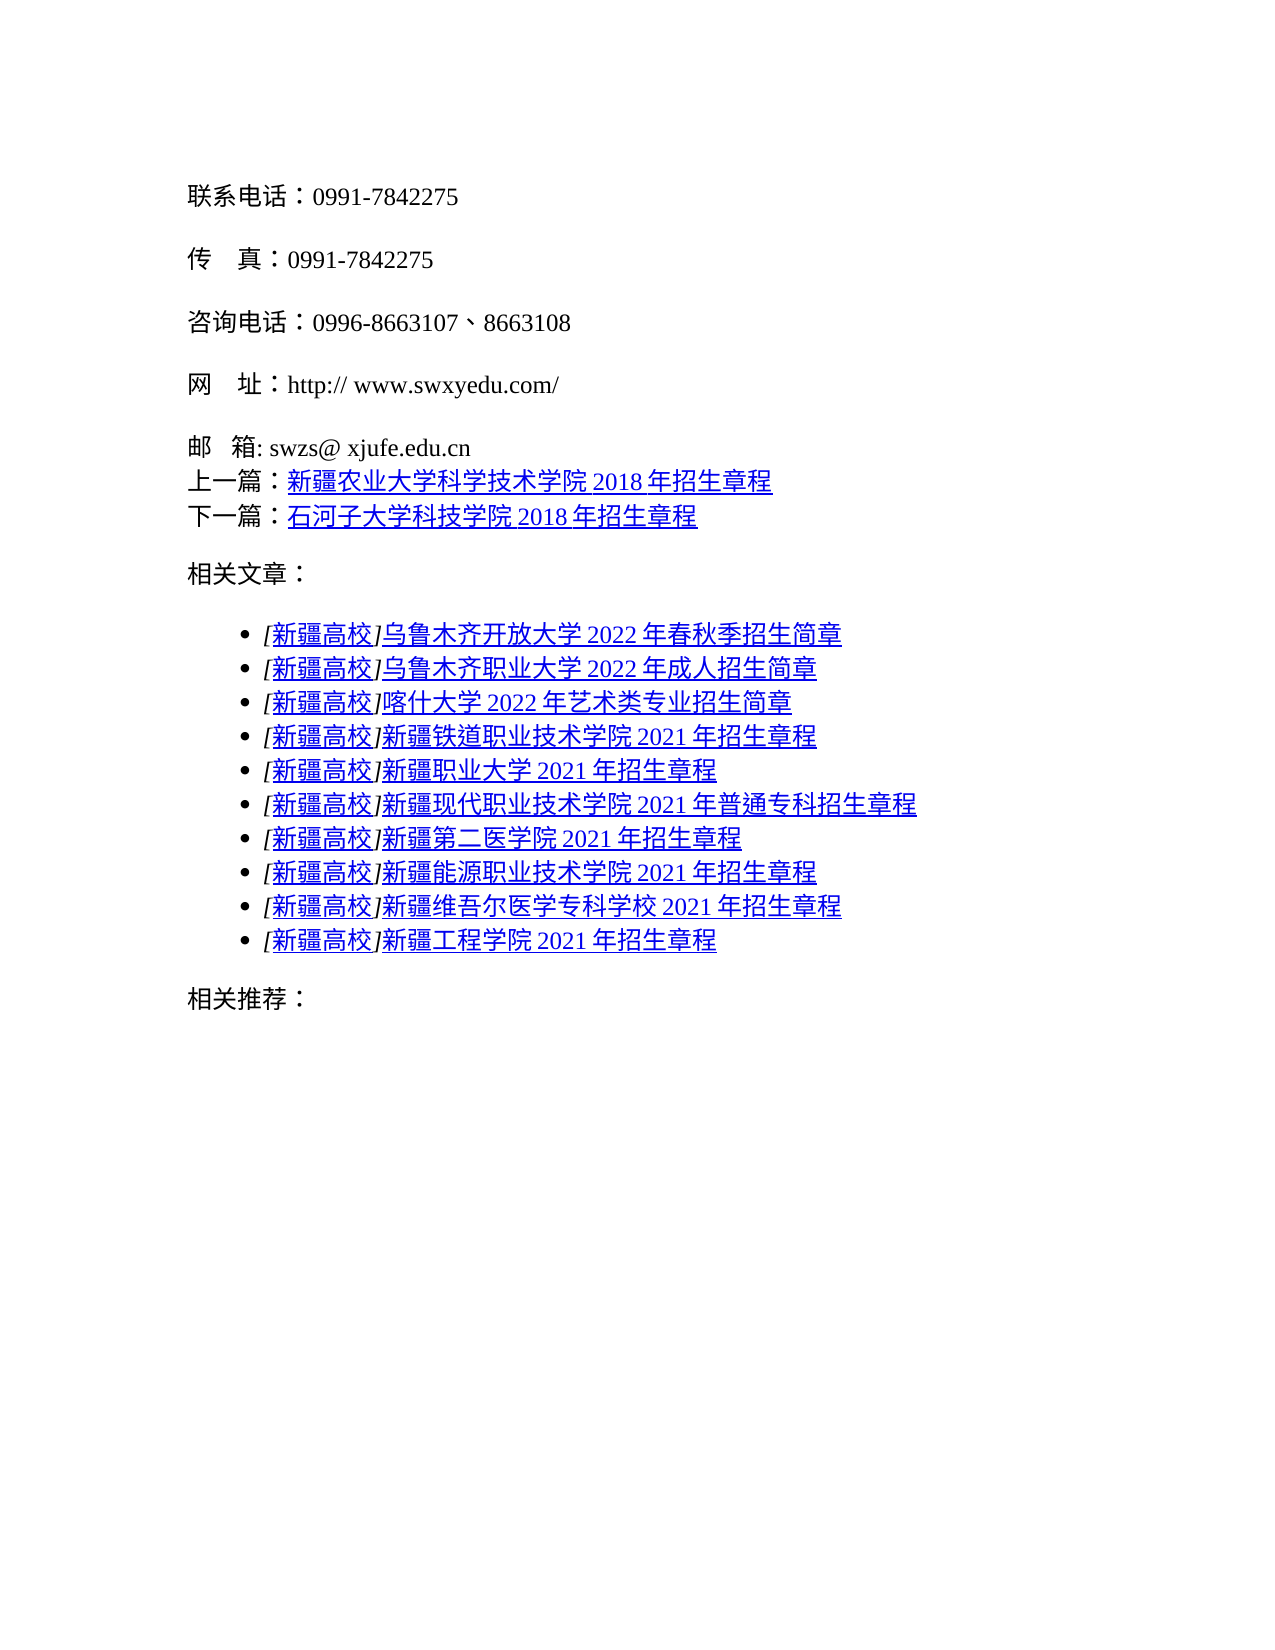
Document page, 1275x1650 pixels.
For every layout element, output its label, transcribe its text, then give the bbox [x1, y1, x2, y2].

list [新疆高校]新疆维吾尔医学专科学校2021年招生章程 [241, 889, 1087, 923]
list [新疆高校]新疆铁道职业技术学院2021年招生章程 [241, 718, 1087, 752]
text 邮 箱: swzs@ xjufe.edu.cn [187, 430, 1087, 464]
list [新疆高校]乌鲁木齐开放大学2022年春秋季招生简章 [241, 616, 1087, 650]
list [新疆高校]新疆工程学院2021年招生章程 [241, 923, 1087, 957]
text 上一篇：新疆农业大学科学技术学院2018年招生章程 下一篇：石河子大学科技学院2018年招生章程 [187, 464, 1087, 532]
list [新疆高校]新疆第二医学院2021年招生章程 [241, 821, 1087, 855]
text 网 址：http:// www.swxyedu.com/ [187, 367, 1087, 401]
list [新疆高校]新疆职业大学2021年招生章程 [241, 752, 1087, 787]
list [新疆高校]喀什大学2022年艺术类专业招生简章 [241, 684, 1087, 718]
list [新疆高校]新疆能源职业技术学院2021年招生章程 [241, 855, 1087, 889]
text 联系电话：0991-7842275 [187, 179, 1087, 213]
text 相关推荐： [187, 982, 1087, 1016]
text 传 真：0991-7842275 [187, 242, 1087, 276]
text 咨询电话：0996-8663107、8663108 [187, 304, 1087, 338]
list [新疆高校]乌鲁木齐职业大学2022年成人招生简章 [241, 650, 1087, 684]
text 相关文章： [187, 557, 1087, 591]
list [新疆高校]新疆现代职业技术学院2021年普通专科招生章程 [241, 787, 1087, 821]
